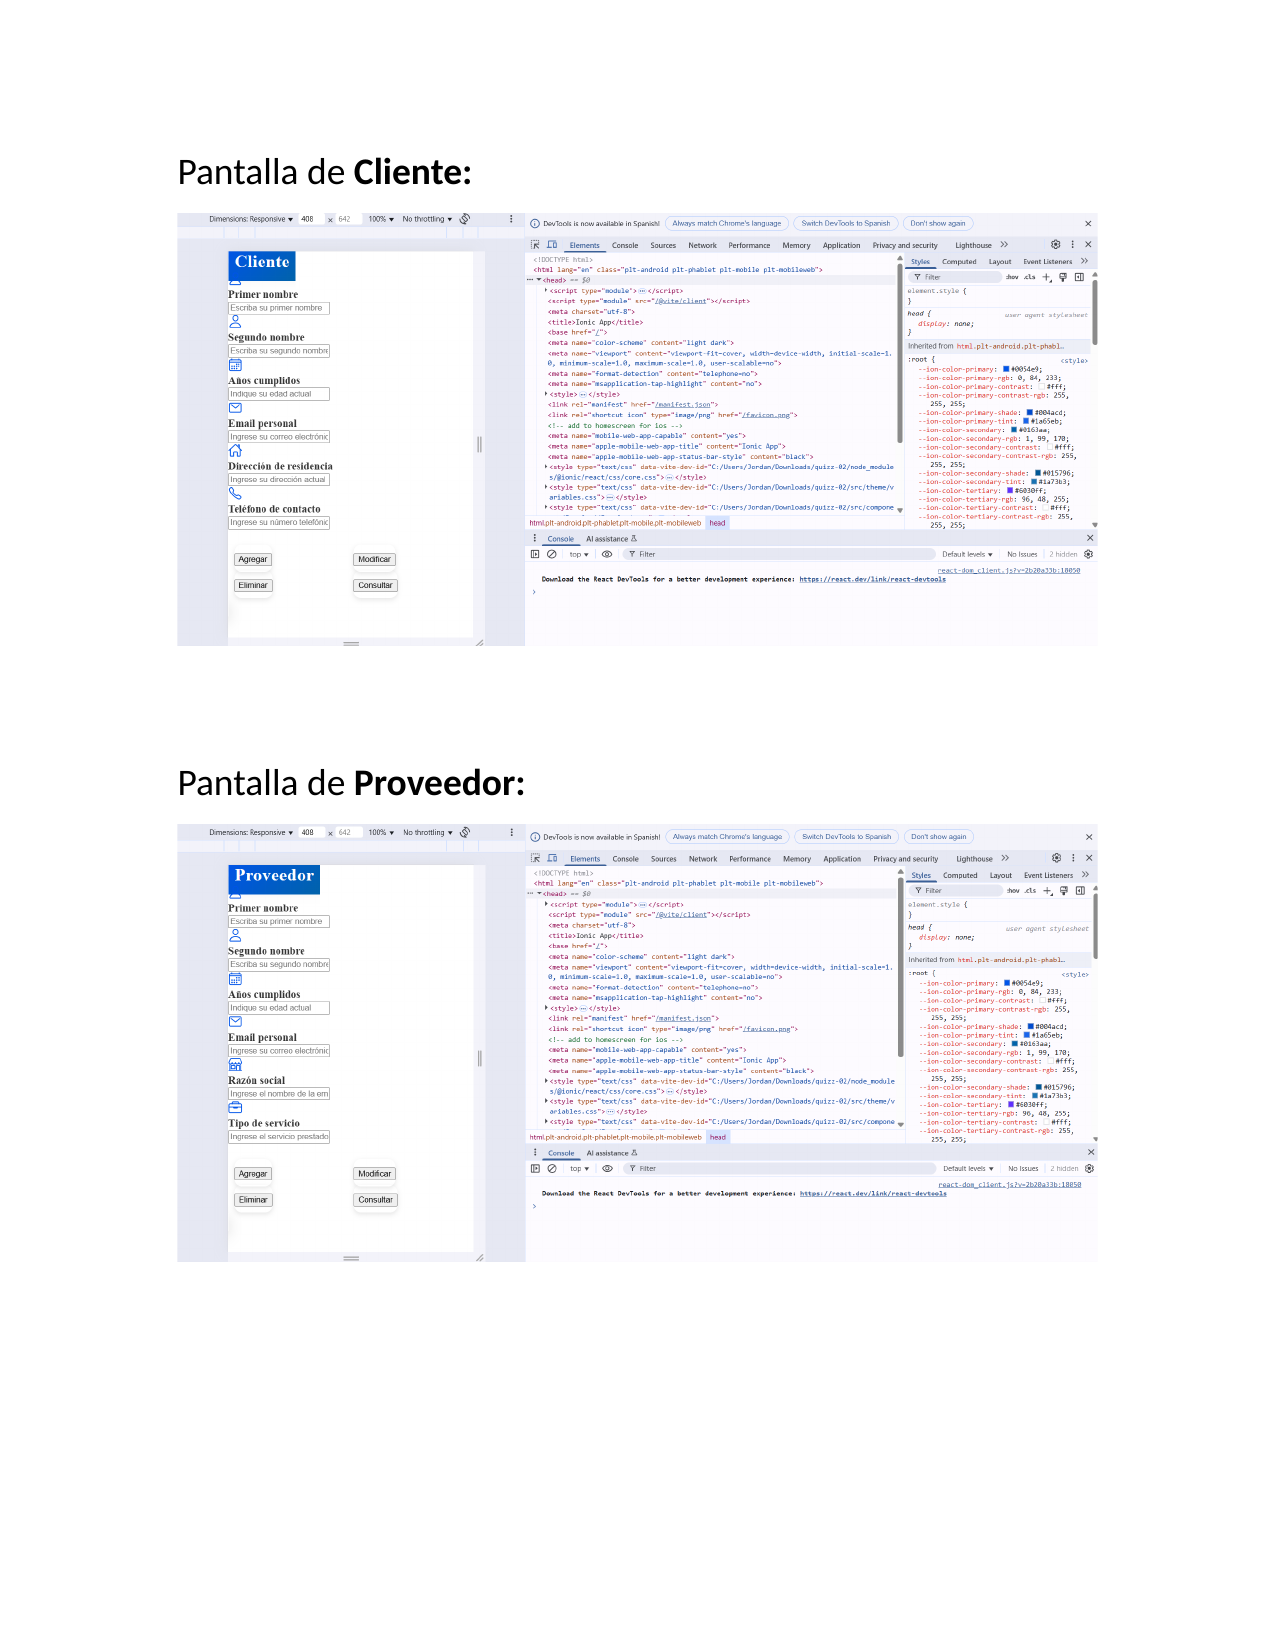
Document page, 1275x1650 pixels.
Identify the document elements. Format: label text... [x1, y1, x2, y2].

picture [177, 824, 1098, 1262]
text Pantalla de Cliente: [177, 148, 1098, 193]
picture [177, 213, 1098, 646]
text Pantalla de Proveedor: [177, 758, 1098, 804]
